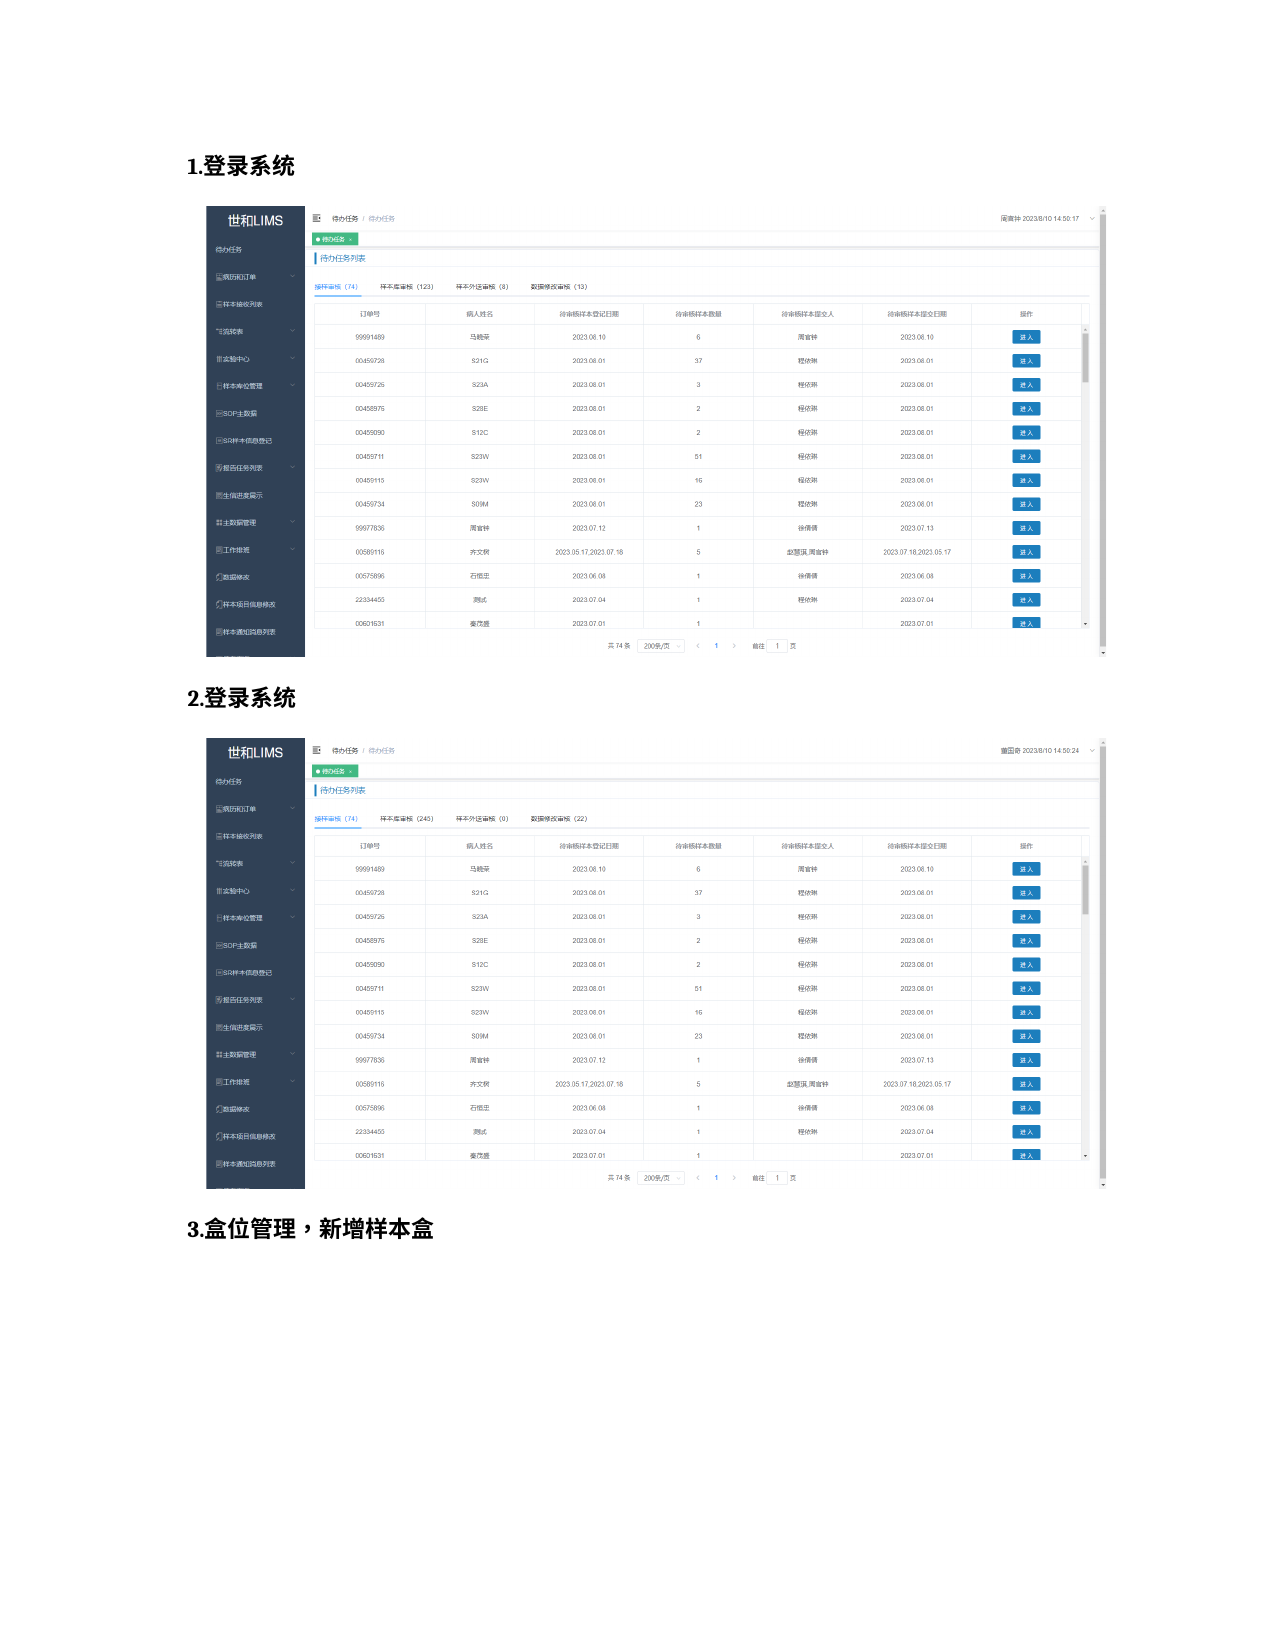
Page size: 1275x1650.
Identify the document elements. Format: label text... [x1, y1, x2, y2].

picture [206, 738, 1107, 1189]
text 2.登录系统 [187, 681, 1087, 713]
picture [206, 206, 1107, 657]
text 3.盒位管理，新增样本盒 [187, 1213, 1087, 1244]
text 1.登录系统 [187, 150, 1087, 181]
